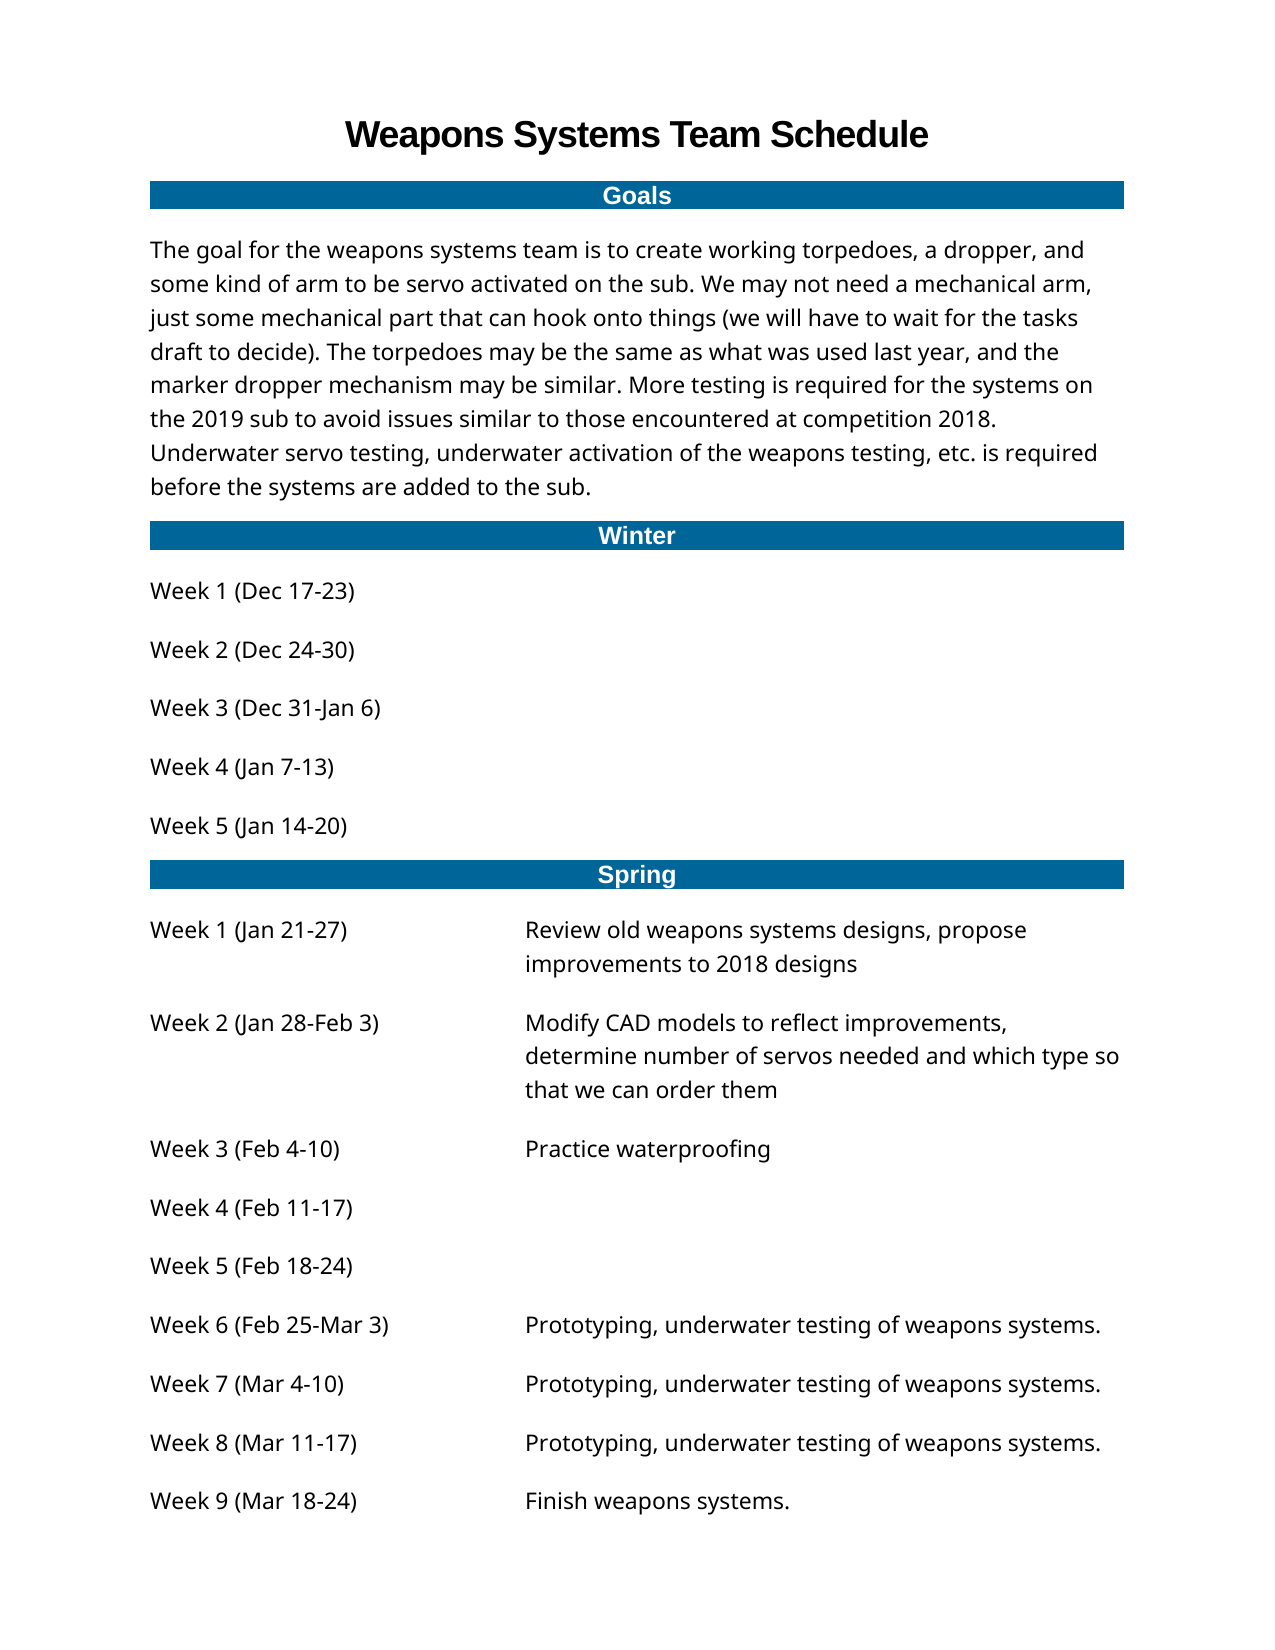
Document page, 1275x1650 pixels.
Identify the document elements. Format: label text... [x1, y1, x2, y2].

text Week 4 (Jan 7-13) [150, 751, 1125, 782]
text Week 6 (Feb 25-Mar 3) Prototyping, underwater testing of weapons systems. [150, 1309, 1125, 1340]
text Week 2 (Jan 28-Feb 3) Modify CAD models to reflect improvements, determine number of servos needed and which type so that we can order them [150, 1006, 1125, 1105]
text Week 8 (Mar 11-17) Prototyping, underwater testing of weapons systems. [150, 1426, 1125, 1458]
table_header Winter [150, 521, 1124, 550]
text Week 3 (Dec 31-Jan 6) [150, 692, 1125, 723]
text Week 9 (Mar 18-24) Finish weapons systems. [150, 1485, 1125, 1516]
title Weapons Systems Team Schedule [150, 112, 1125, 156]
table_header Spring [150, 860, 1124, 889]
text Week 2 (Dec 24-30) [150, 633, 1125, 665]
text The goal for the weapons systems team is to create working torpedoes, a dropper, and some kind of arm to be servo activated on the sub. We may not need a mechanical arm, just some mechanical part that can hook onto things (we will have to wait for the tasks draft to decide). The torpedoes may be the same as what was used last year, and the marker dropper mechanism may be similar. More testing is required for the systems on the 2019 sub to avoid issues similar to those encountered at competition 2018. Underwater servo testing, underwater activation of the weapons testing, etc. is required before the systems are added to the sub. [150, 234, 1125, 502]
text Week 1 (Jan 21-27) Review old weapons systems designs, propose improvements to 2018 designs [150, 914, 1125, 979]
text Week 7 (Mar 4-10) Prototyping, underwater testing of weapons systems. [150, 1368, 1125, 1399]
text Week 3 (Feb 4-10) Practice waterproofing [150, 1133, 1125, 1164]
text Week 5 (Feb 18-24) [150, 1250, 1125, 1281]
text Week 4 (Feb 11-17) [150, 1191, 1125, 1223]
text Week 1 (Dec 17-23) [150, 575, 1125, 606]
table_header Goals [150, 181, 1124, 209]
text Week 5 (Jan 14-20) [150, 810, 1125, 841]
